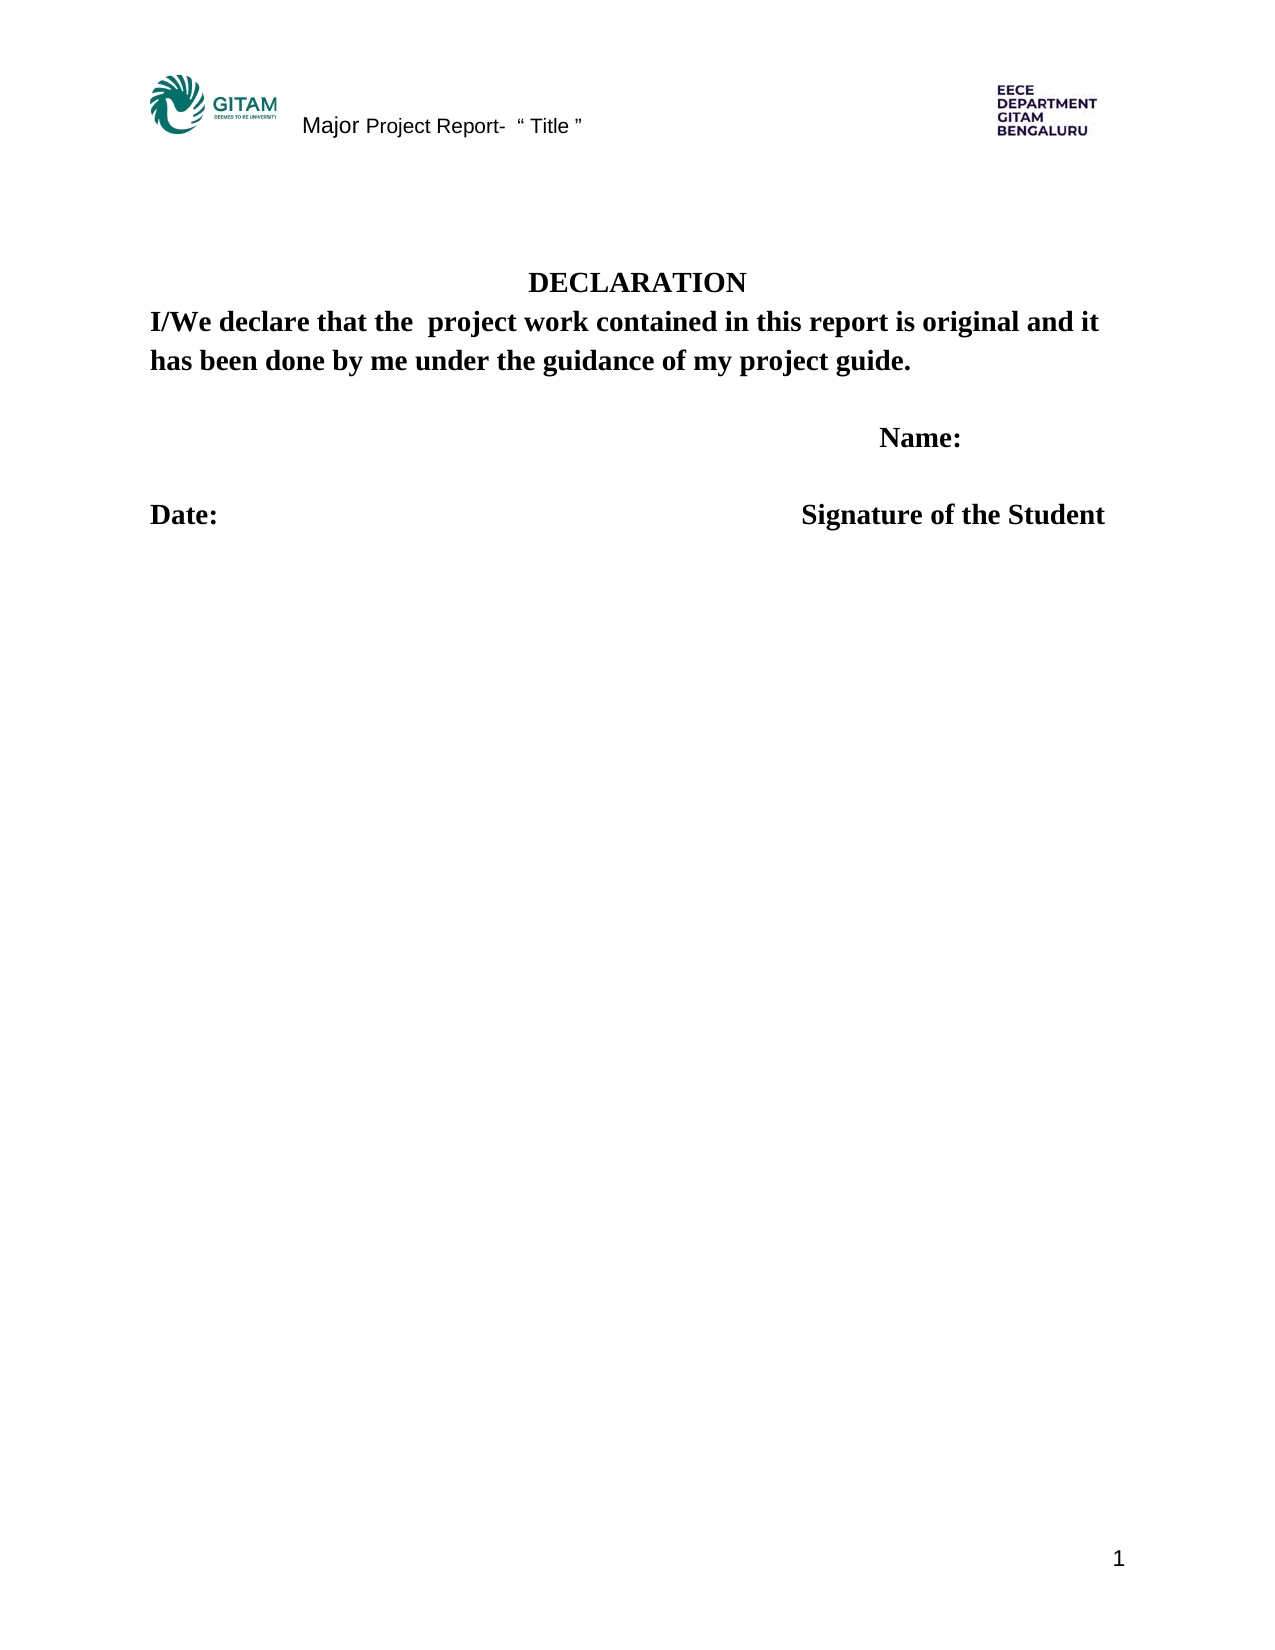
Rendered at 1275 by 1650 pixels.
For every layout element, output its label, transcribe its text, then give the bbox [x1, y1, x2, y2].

picture [993, 78, 1105, 141]
text DECLARATION [150, 266, 1125, 299]
picture [150, 75, 277, 134]
text Date: Signature of the Student [150, 497, 1125, 530]
text Name: [150, 420, 1125, 453]
text I/We declare that the project work contained in this report is original and it has been done by me under the guidance of my project guide. [150, 304, 1125, 376]
